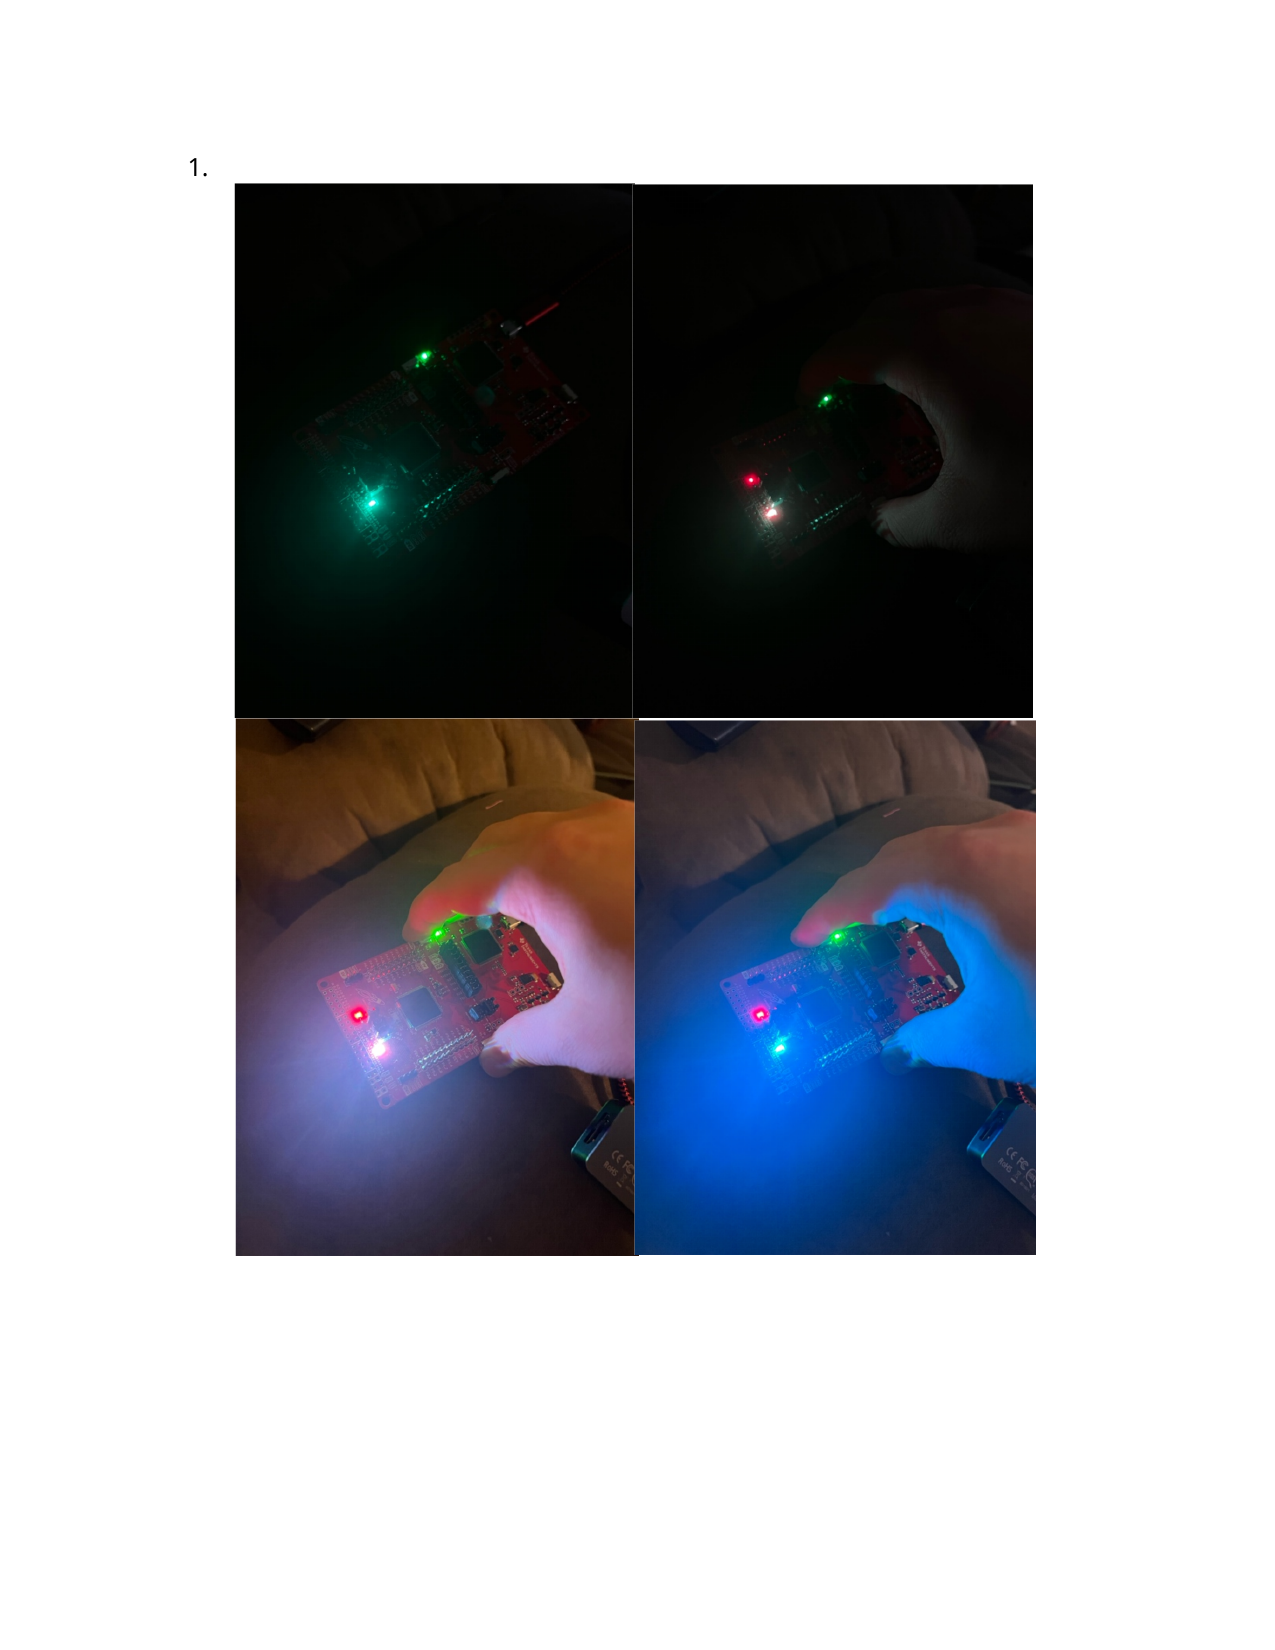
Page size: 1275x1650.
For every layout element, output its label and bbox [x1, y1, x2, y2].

picture [633, 185, 1033, 718]
picture [635, 721, 1036, 1255]
picture [235, 184, 632, 717]
picture [236, 719, 639, 1255]
